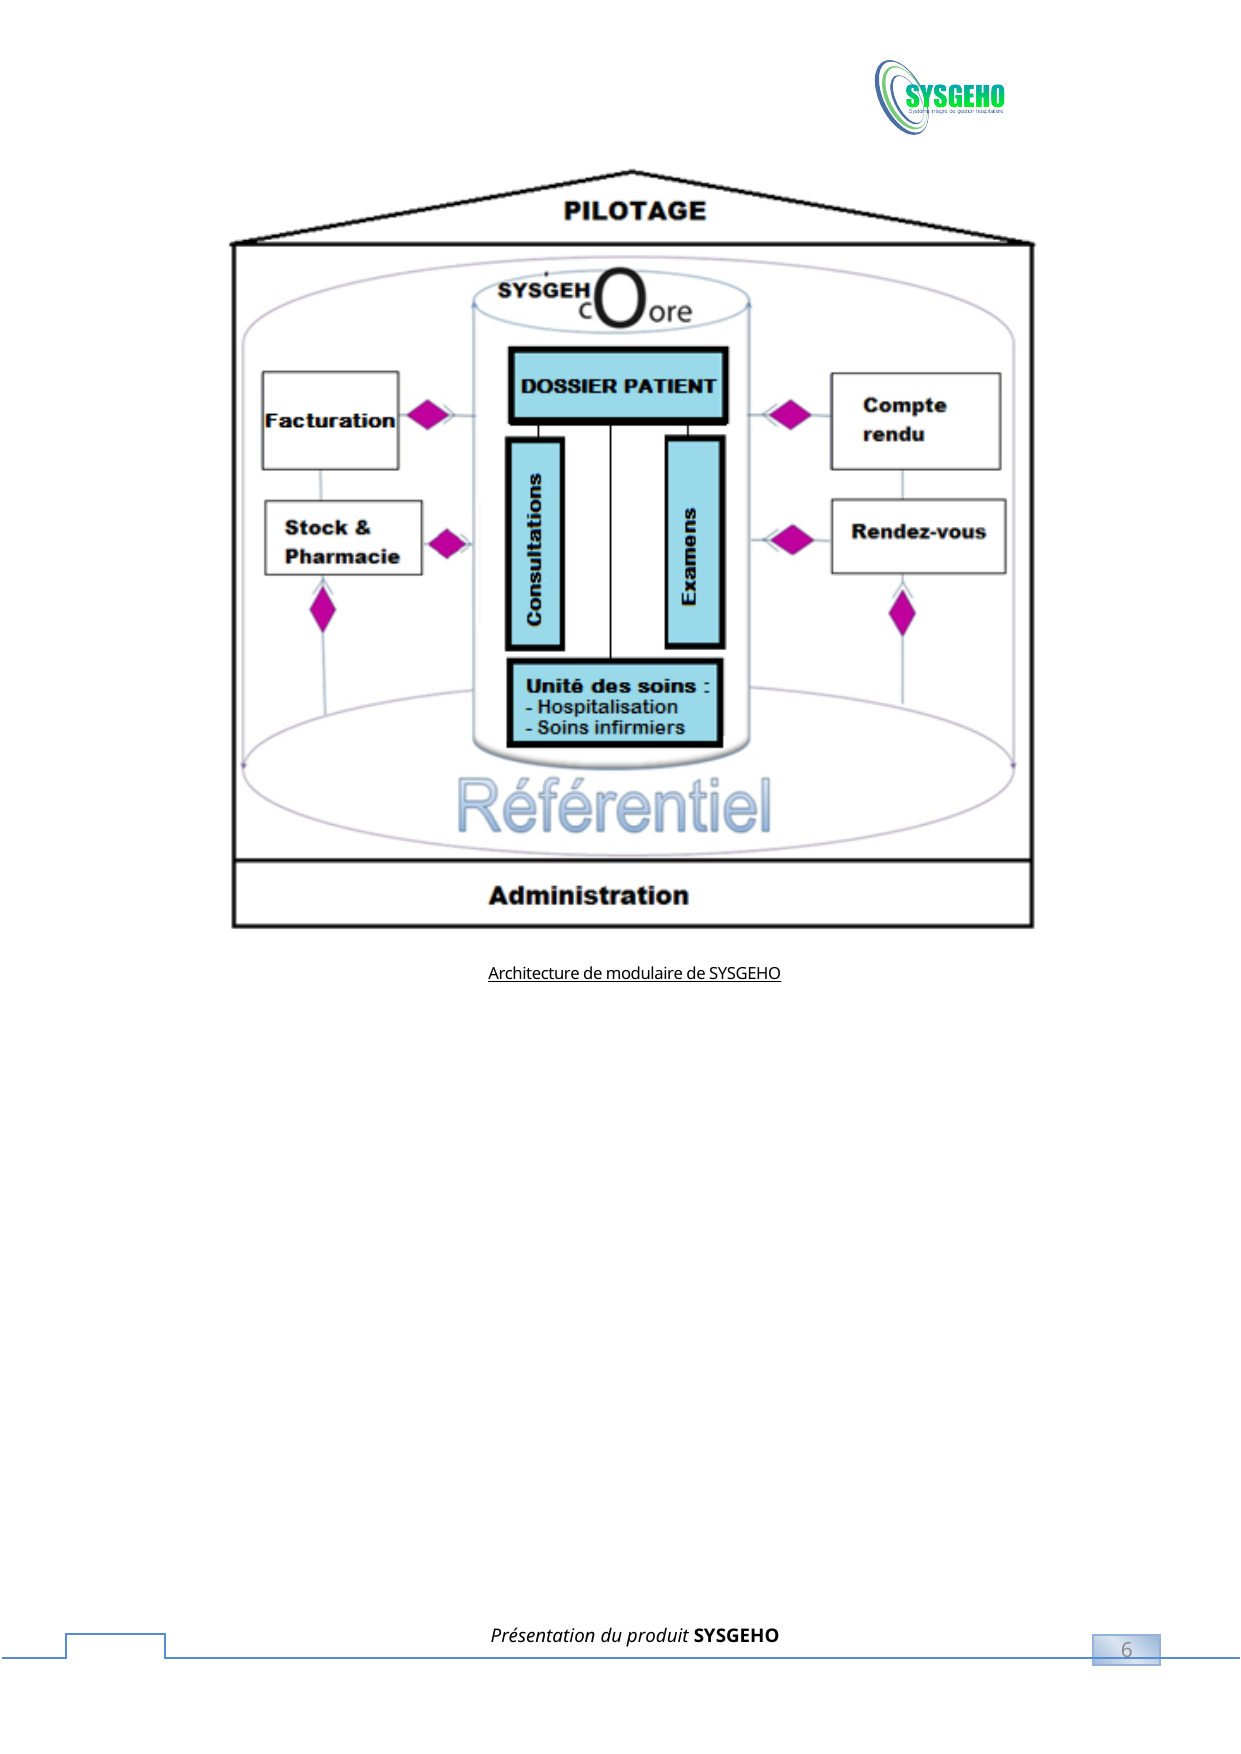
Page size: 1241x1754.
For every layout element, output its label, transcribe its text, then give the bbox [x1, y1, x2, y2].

picture [870, 43, 1010, 144]
text Architecture de modulaire de SYSGEHO [177, 962, 1092, 984]
picture [225, 147, 1045, 936]
